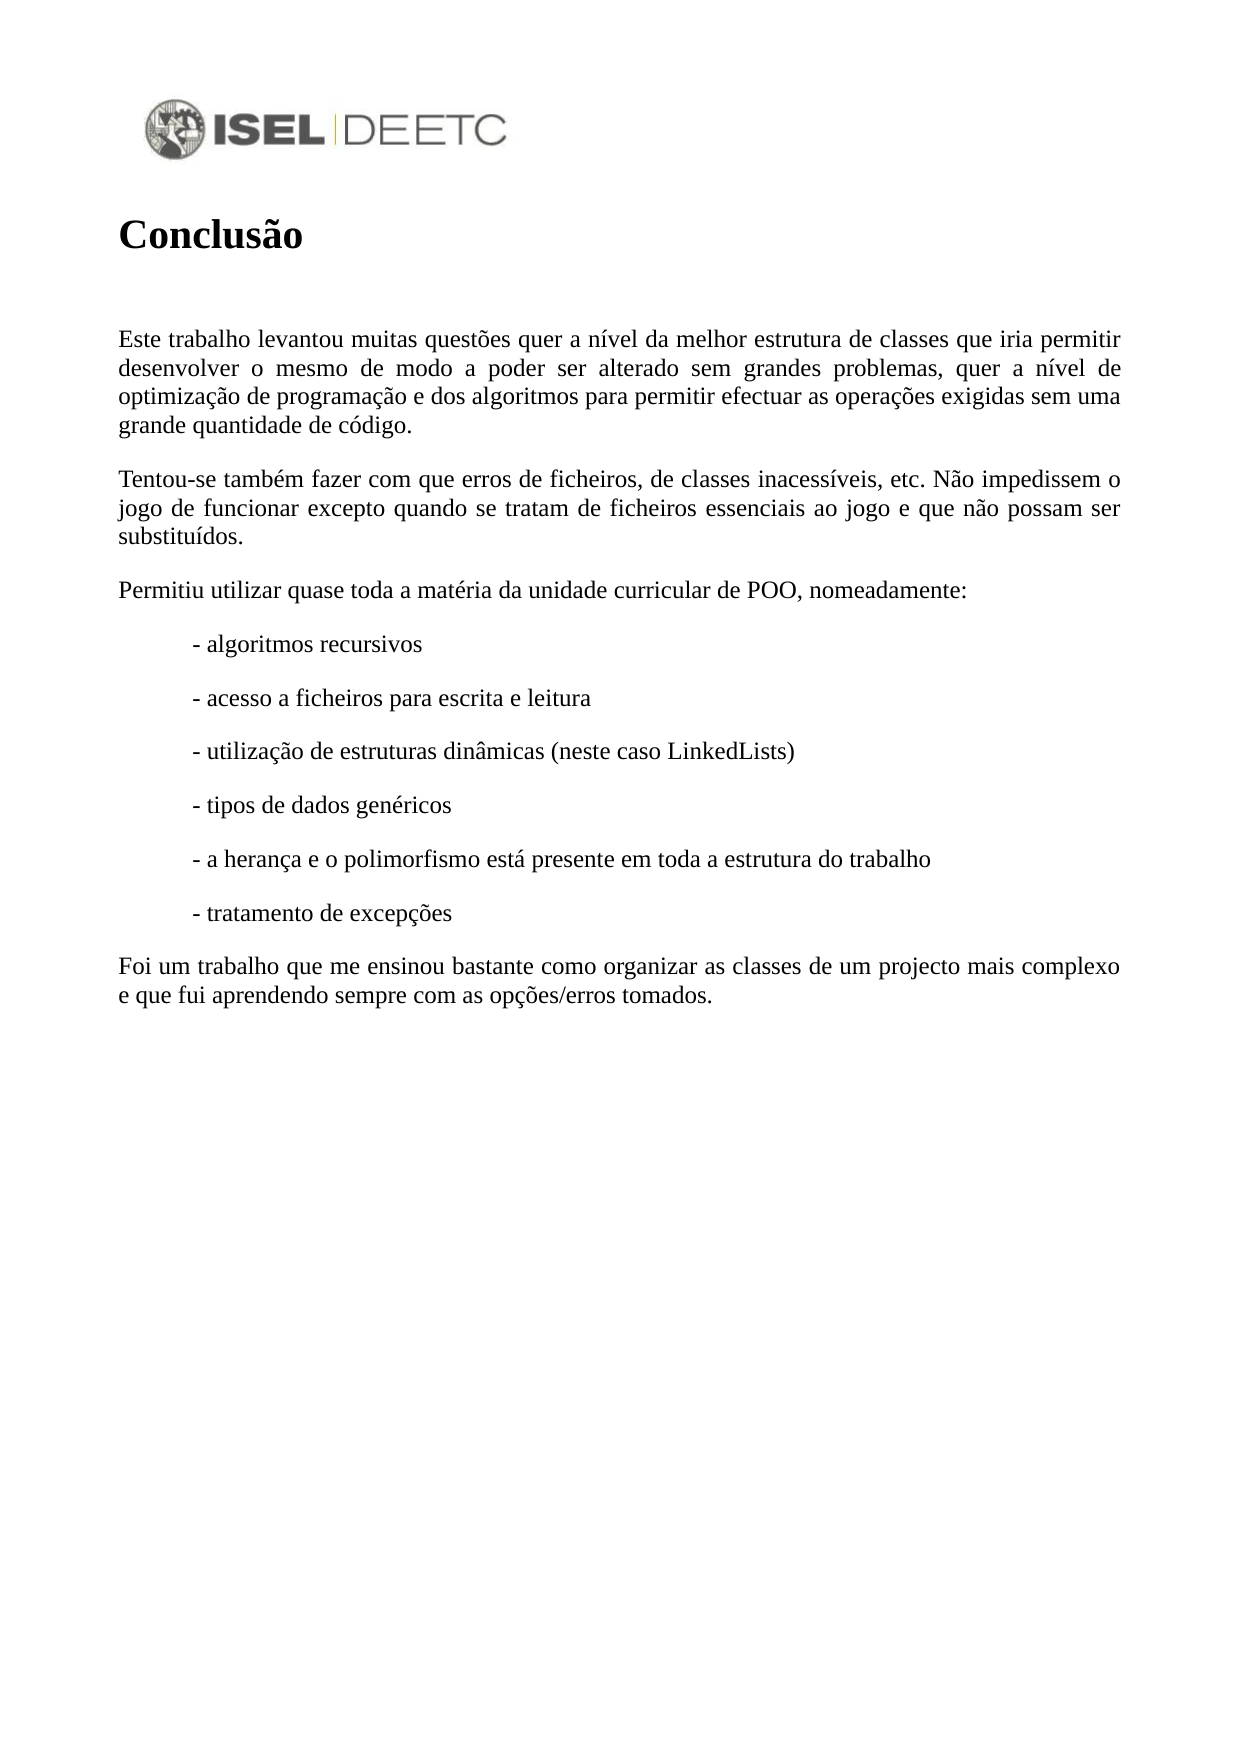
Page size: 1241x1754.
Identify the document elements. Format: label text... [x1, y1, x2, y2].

text - acesso a ficheiros para escrita e leitura [118, 683, 1122, 711]
text - utilização de estruturas dinâmicas (neste caso LinkedLists) [118, 736, 1122, 765]
text Permitiu utilizar quase toda a matéria da unidade curricular de POO, nomeadamente: [118, 575, 1122, 604]
text Foi um trabalho que me ensinou bastante como organizar as classes de um projecto mais complexo e que fui aprendendo sempre com as opções/erros tomados. [118, 951, 1122, 1009]
subtitle Conclusão [118, 143, 1122, 258]
text Este trabalho levantou muitas questões quer a nível da melhor estrutura de classes que iria permitir desenvolver o mesmo de modo a poder ser alterado sem grandes problemas, quer a nível de optimização de programação e dos algoritmos para permitir efectuar as operações exigidas sem uma grande quantidade de código. [118, 324, 1122, 439]
picture [135, 84, 537, 143]
text - tipos de dados genéricos [118, 790, 1122, 819]
text - a herança e o polimorfismo está presente em toda a estrutura do trabalho [118, 844, 1122, 873]
text Tentou-se também fazer com que erros de ficheiros, de classes inacessíveis, etc. Não impedissem o jogo de funcionar excepto quando se tratam de ficheiros essenciais ao jogo e que não possam ser substituídos. [118, 464, 1122, 550]
text - algoritmos recursivos [118, 629, 1122, 658]
text - tratamento de excepções [118, 898, 1122, 926]
